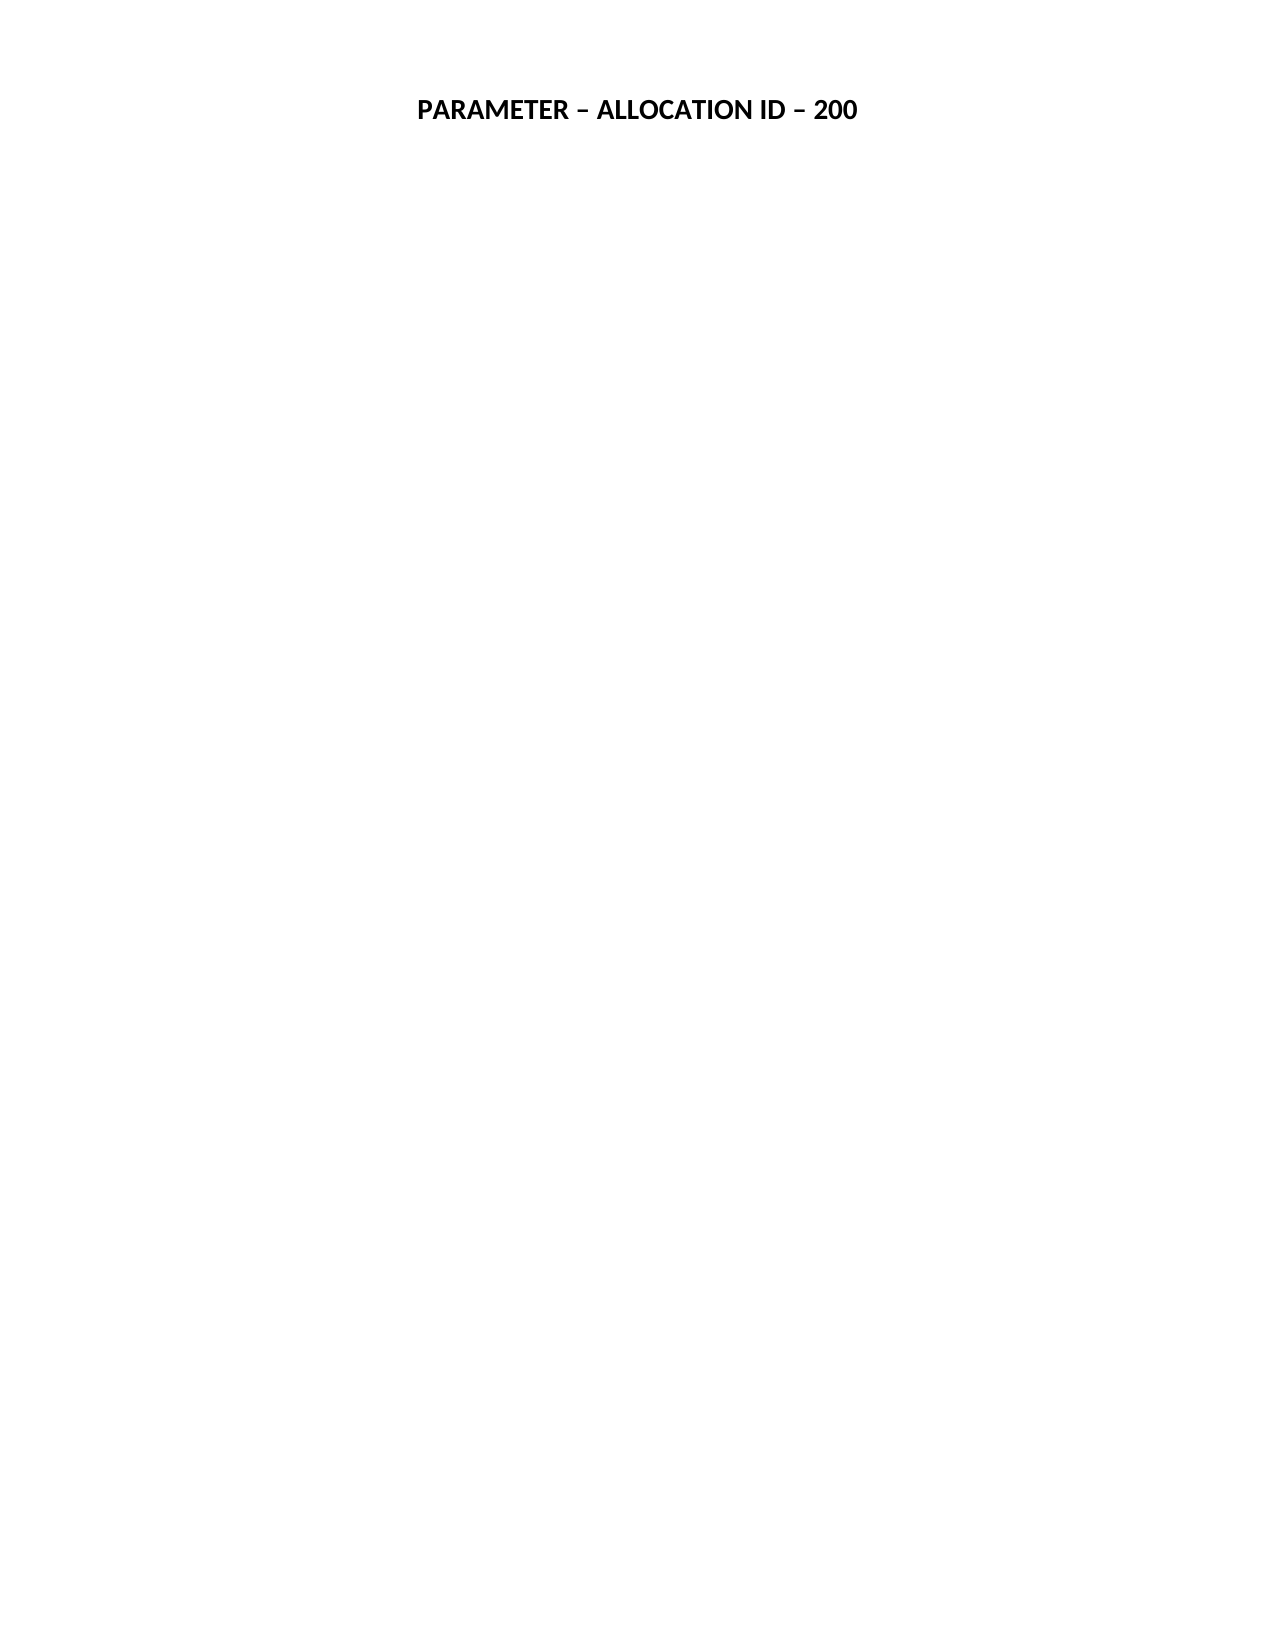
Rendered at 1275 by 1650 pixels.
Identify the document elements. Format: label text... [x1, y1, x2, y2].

text PARAMETER – ALLOCATION ID – 200 [89, 91, 1186, 127]
